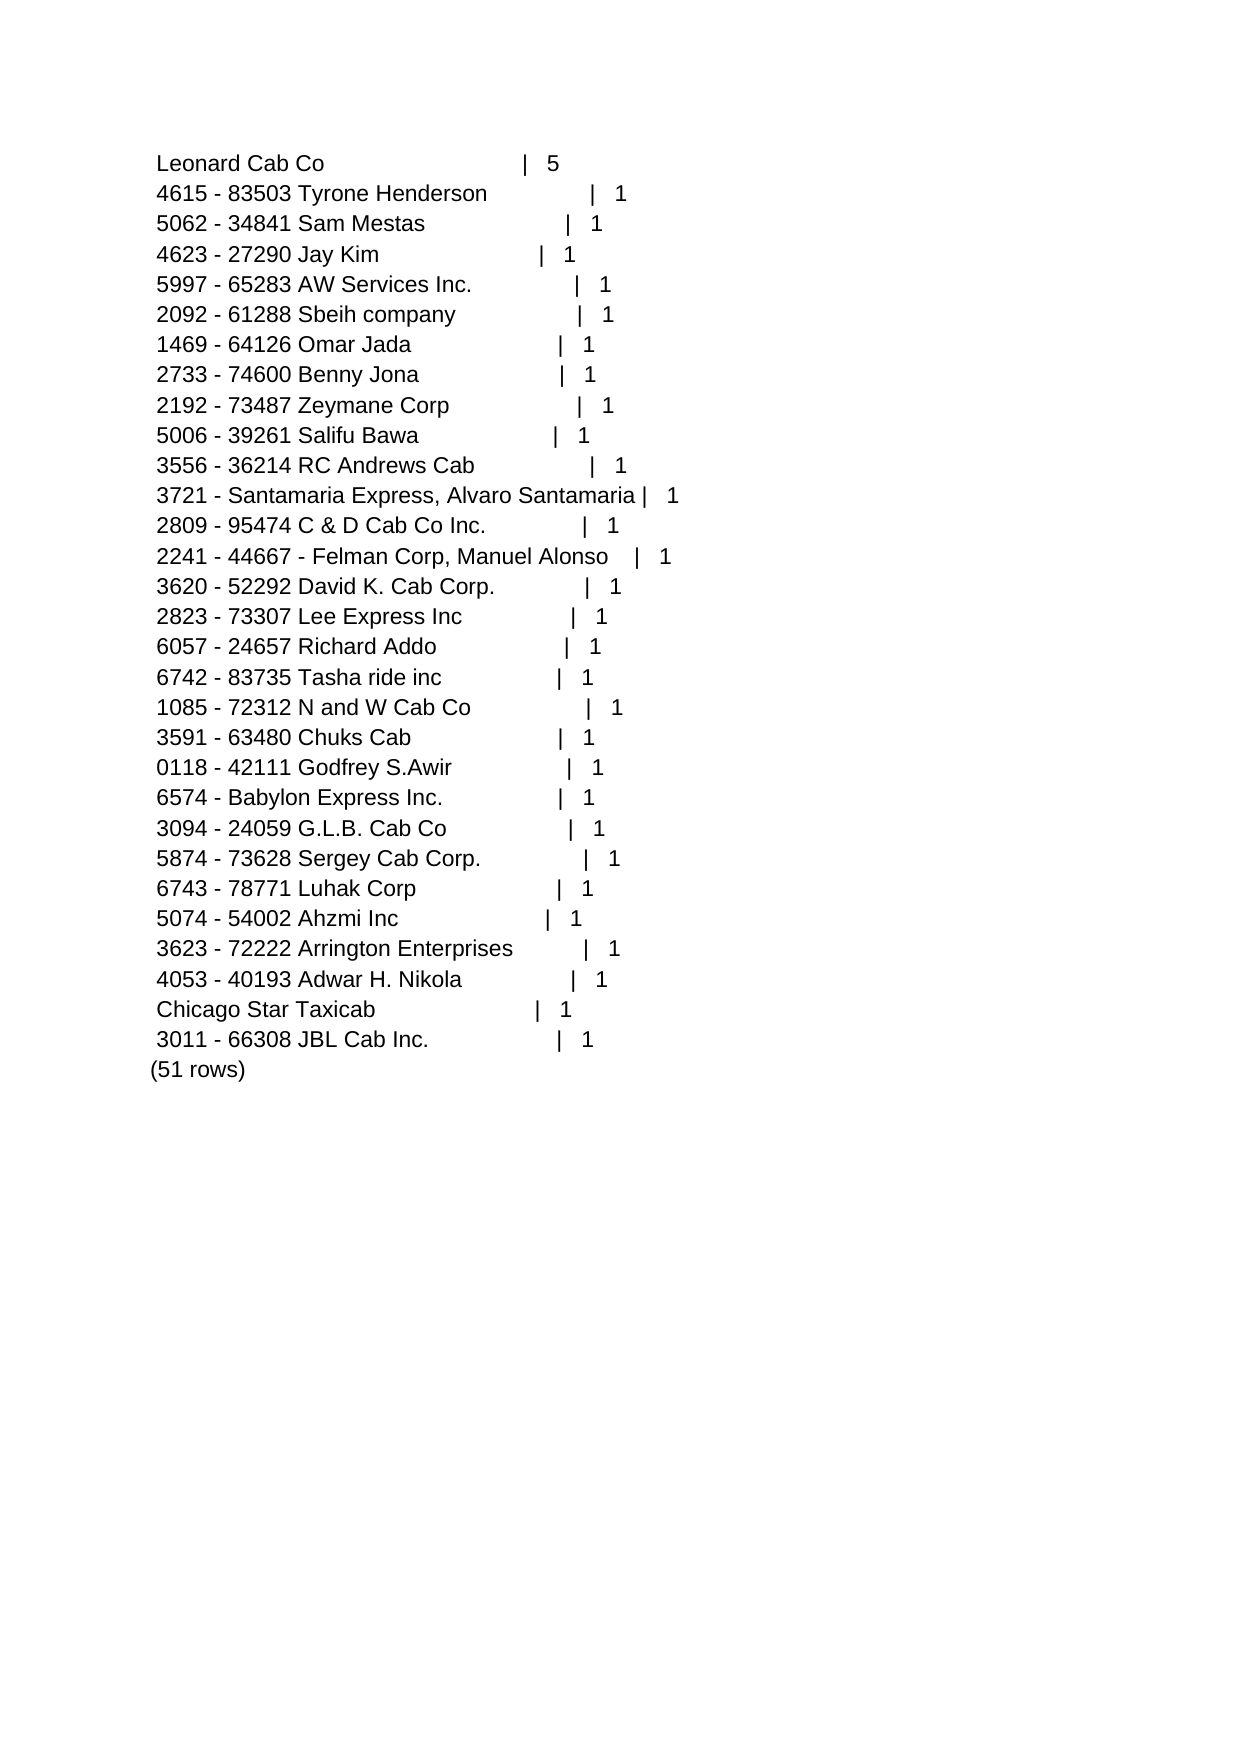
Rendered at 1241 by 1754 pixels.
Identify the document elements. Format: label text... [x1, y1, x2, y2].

text 3620 - 52292 David K. Cab Corp. | 1 [150, 573, 1090, 599]
text 6057 - 24657 Richard Addo | 1 [150, 633, 1090, 660]
text Leonard Cab Co | 5 [150, 150, 1090, 176]
text 5874 - 73628 Sergey Cab Corp. | 1 [150, 845, 1090, 871]
text 2241 - 44667 - Felman Corp, Manuel Alonso | 1 [150, 543, 1090, 569]
text 1085 - 72312 N and W Cab Co | 1 [150, 694, 1090, 720]
text 3591 - 63480 Chuks Cab | 1 [150, 724, 1090, 750]
text 2823 - 73307 Lee Express Inc | 1 [150, 603, 1090, 629]
text 6574 - Babylon Express Inc. | 1 [150, 784, 1090, 811]
text 1469 - 64126 Omar Jada | 1 [150, 331, 1090, 358]
text 6742 - 83735 Tasha ride inc | 1 [150, 663, 1090, 690]
text 4053 - 40193 Adwar H. Nikola | 1 [150, 966, 1090, 992]
text 5062 - 34841 Sam Mestas | 1 [150, 210, 1090, 237]
text 4615 - 83503 Tyrone Henderson | 1 [150, 180, 1090, 207]
text 3094 - 24059 G.L.B. Cab Co | 1 [150, 814, 1090, 841]
text 5997 - 65283 AW Services Inc. | 1 [150, 271, 1090, 297]
text 0118 - 42111 Godfrey S.Awir | 1 [150, 754, 1090, 781]
text 4623 - 27290 Jay Kim | 1 [150, 241, 1090, 267]
text 2192 - 73487 Zeymane Corp | 1 [150, 392, 1090, 418]
text 5006 - 39261 Salifu Bawa | 1 [150, 422, 1090, 448]
text 3011 - 66308 JBL Cab Inc. | 1 [150, 1026, 1090, 1052]
text 3623 - 72222 Arrington Enterprises | 1 [150, 935, 1090, 962]
text 2809 - 95474 C & D Cab Co Inc. | 1 [150, 512, 1090, 539]
text (51 rows) [150, 1056, 1090, 1083]
text 6743 - 78771 Luhak Corp | 1 [150, 875, 1090, 901]
text 3721 - Santamaria Express, Alvaro Santamaria | 1 [150, 482, 1090, 509]
text 3556 - 36214 RC Andrews Cab | 1 [150, 452, 1090, 478]
text Chicago Star Taxicab | 1 [150, 996, 1090, 1022]
text 2733 - 74600 Benny Jona | 1 [150, 361, 1090, 388]
text 2092 - 61288 Sbeih company | 1 [150, 301, 1090, 327]
text 5074 - 54002 Ahzmi Inc | 1 [150, 905, 1090, 932]
